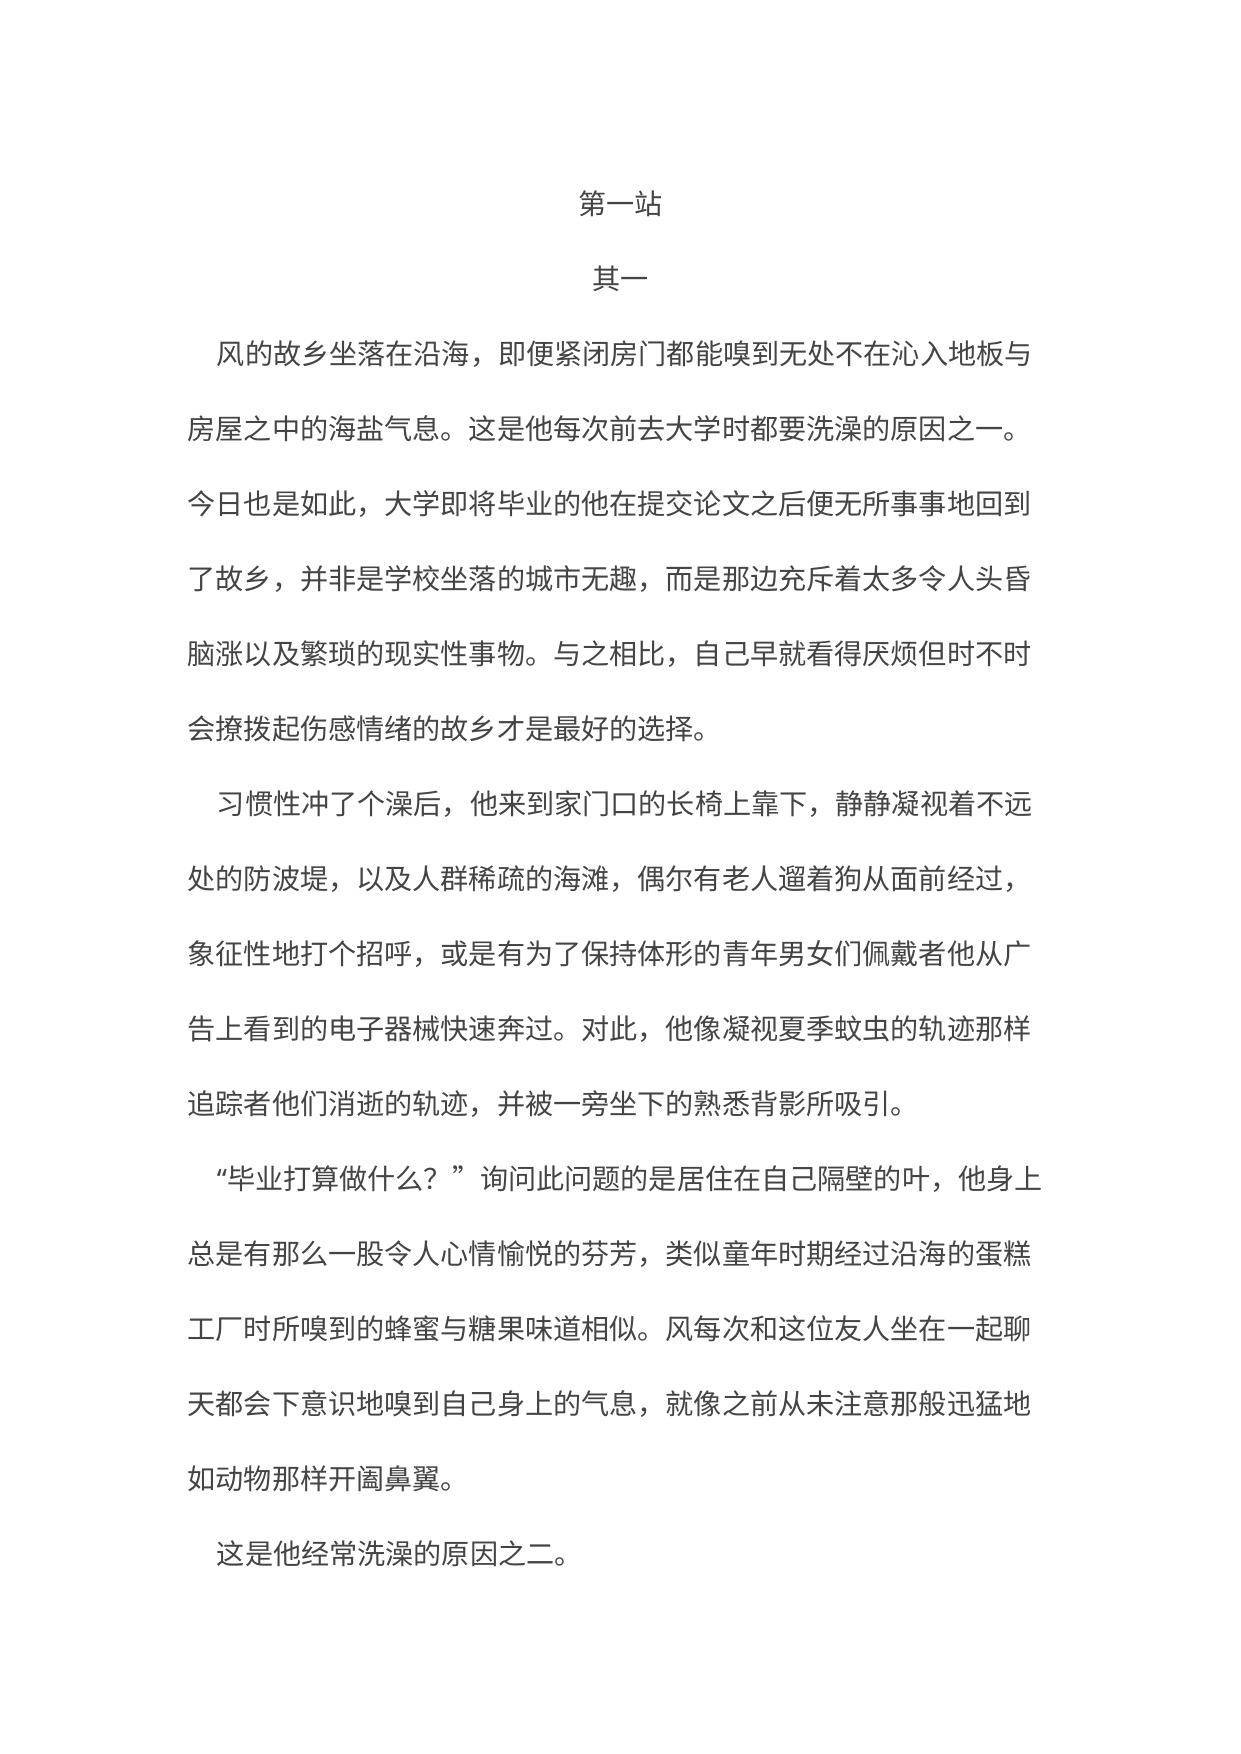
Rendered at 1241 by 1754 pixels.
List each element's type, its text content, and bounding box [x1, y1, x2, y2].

text 这是他经常洗澡的原因之二。 [187, 1514, 1053, 1589]
text “毕业打算做什么？”询问此问题的是居住在自己隔壁的叶，他身上总是有那么一股令人心情愉悦的芬芳，类似童年时期经过沿海的蛋糕工厂时所嗅到的蜂蜜与糖果味道相似。风每次和这位友人坐在一起聊天都会下意识地嗅到自己身上的气息，就像之前从未注意那般迅猛地如动物那样开阖鼻翼。 [187, 1139, 1053, 1514]
text 第一站 [187, 164, 1053, 239]
text 习惯性冲了个澡后，他来到家门口的长椅上靠下，静静凝视着不远处的防波堤，以及人群稀疏的海滩，偶尔有老人遛着狗从面前经过，象征性地打个招呼，或是有为了保持体形的青年男女们佩戴者他从广告上看到的电子器械快速奔过。对此，他像凝视夏季蚊虫的轨迹那样追踪者他们消逝的轨迹，并被一旁坐下的熟悉背影所吸引。 [187, 764, 1053, 1139]
text 风的故乡坐落在沿海，即便紧闭房门都能嗅到无处不在沁入地板与房屋之中的海盐气息。这是他每次前去大学时都要洗澡的原因之一。今日也是如此，大学即将毕业的他在提交论文之后便无所事事地回到了故乡，并非是学校坐落的城市无趣，而是那边充斥着太多令人头昏脑涨以及繁琐的现实性事物。与之相比，自己早就看得厌烦但时不时会撩拨起伤感情绪的故乡才是最好的选择。 [187, 314, 1053, 764]
text 其一 [187, 239, 1053, 314]
